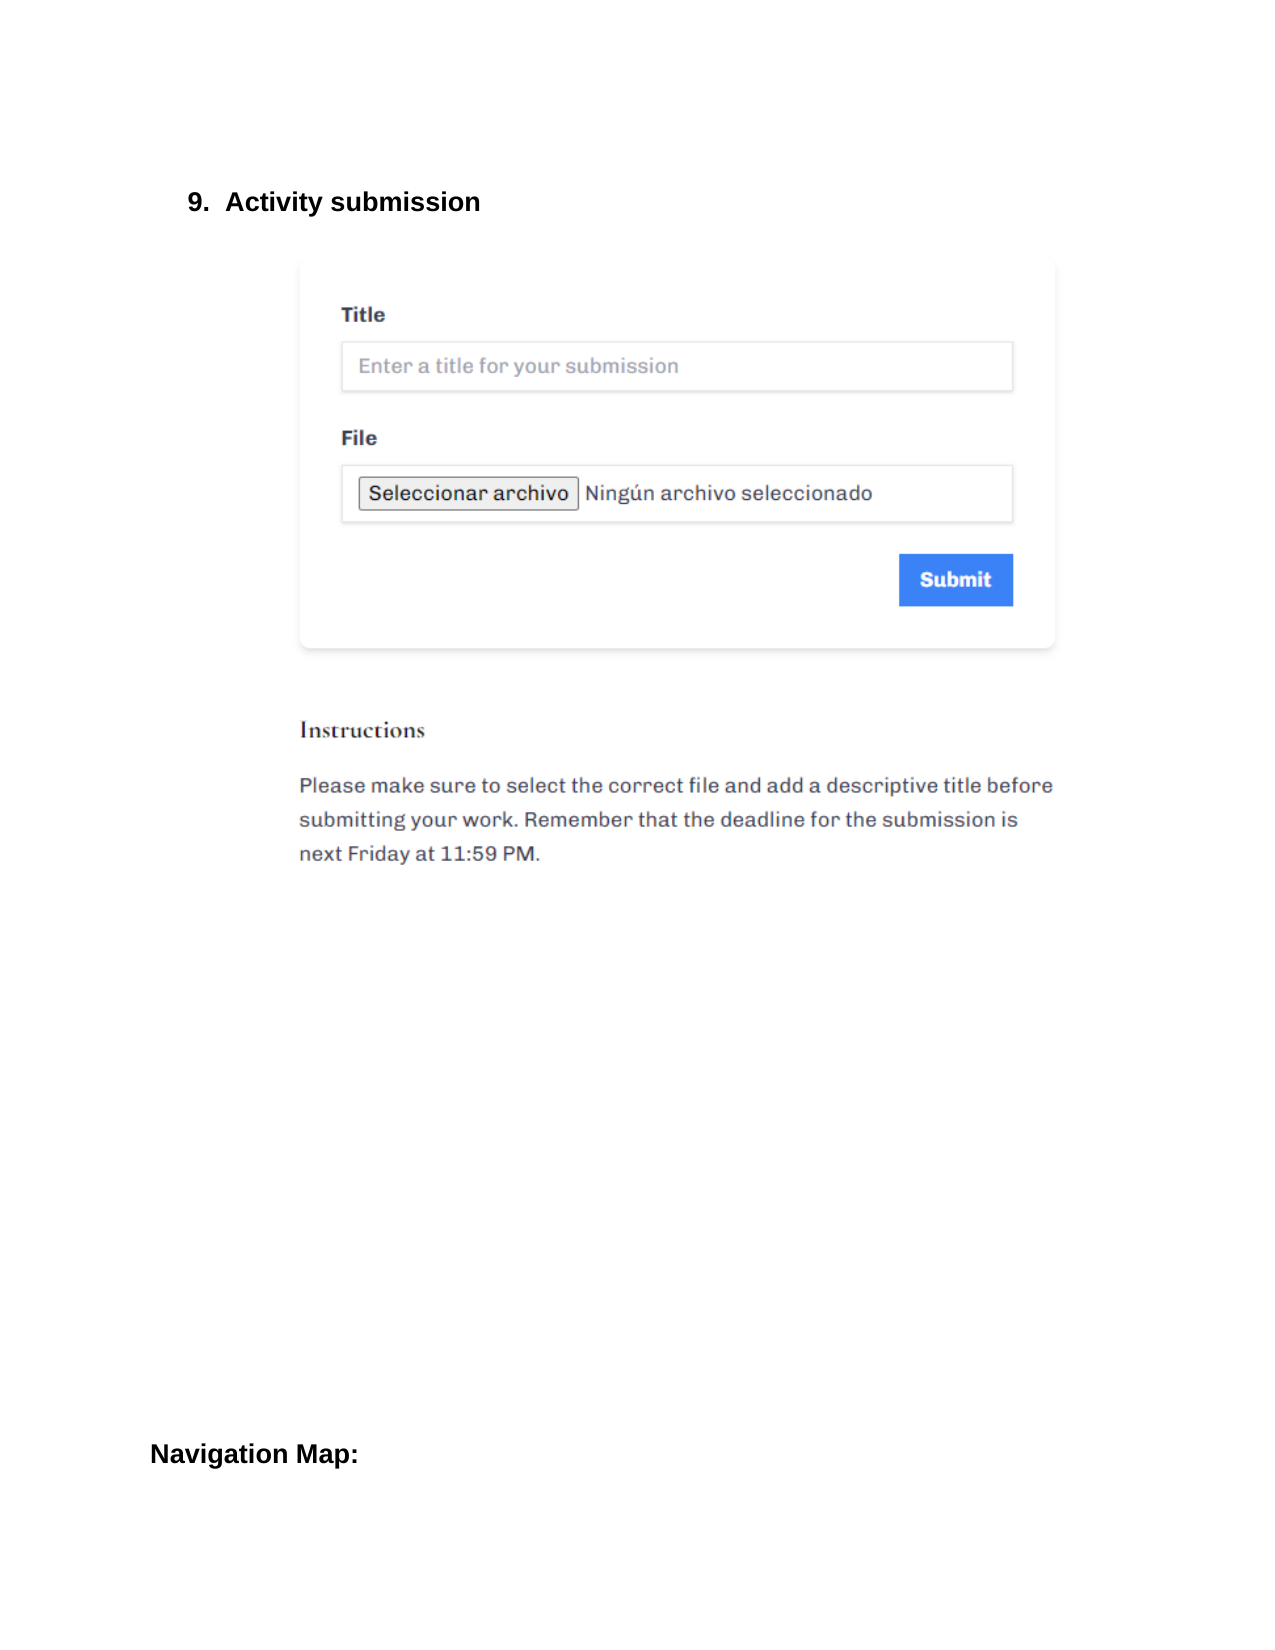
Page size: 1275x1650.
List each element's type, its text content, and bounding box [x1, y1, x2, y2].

list Activity submission [187, 186, 1125, 217]
text Navigation Map: [150, 1438, 1125, 1469]
picture [225, 221, 1200, 895]
